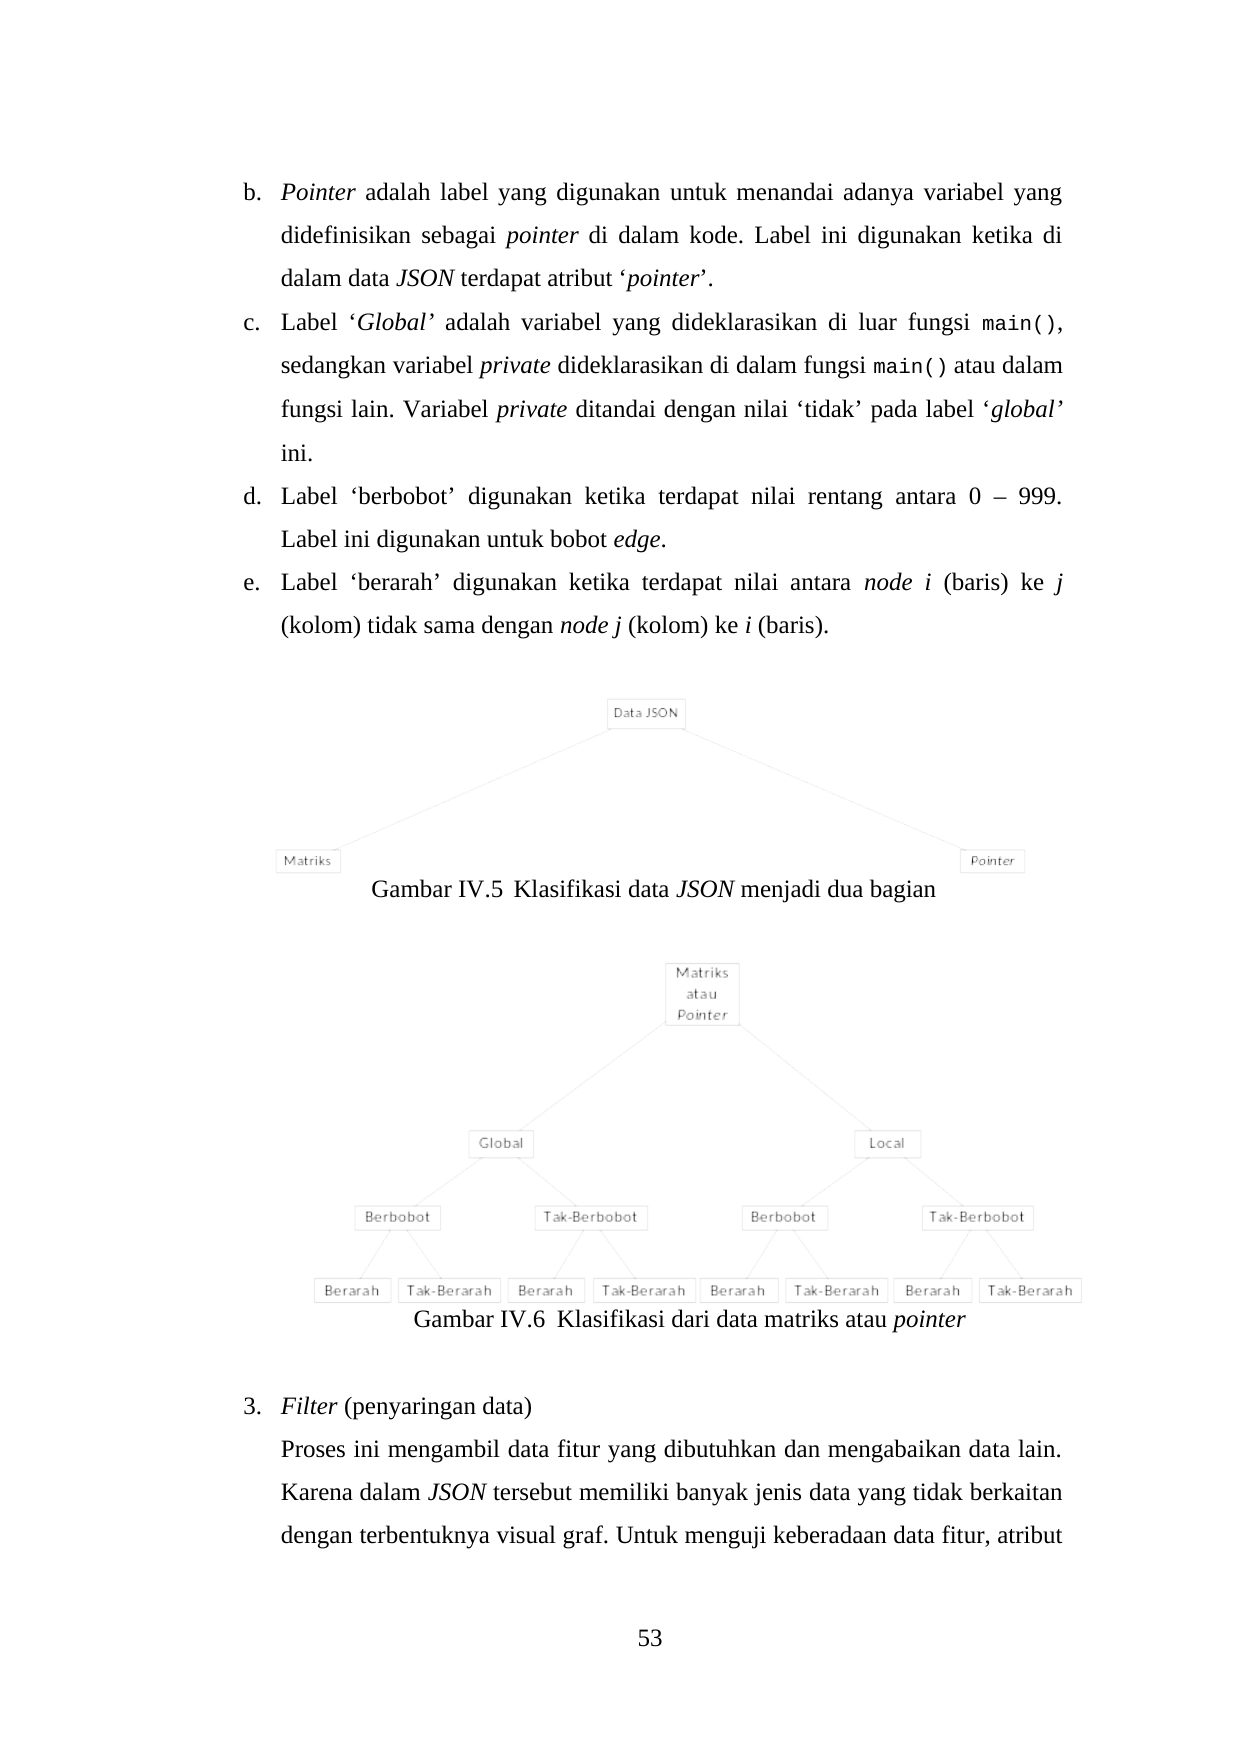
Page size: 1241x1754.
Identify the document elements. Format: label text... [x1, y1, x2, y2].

list Klasifikasi data JSON menjadi dua bagian [310, 874, 1063, 903]
list Pointer adalah label yang digunakan untuk menandai adanya variabel yang didefinisikan sebagai pointer di dalam kode. Label ini digunakan ketika di dalam data JSON terdapat atribut ‘pointer’. [243, 177, 1063, 292]
list Label ‘berbobot’ digunakan ketika terdapat nilai rentang antara 0 – 999. Label ini digunakan untuk bobot edge. [243, 481, 1063, 553]
list Label ‘Global’ adalah variabel yang dideklarasikan di luar fungsi main(), sedangkan variabel private dideklarasikan di dalam fungsi main() atau dalam fungsi lain. Variabel private ditandai dengan nilai ‘tidak’ pada label ‘global’ ini. [243, 307, 1063, 466]
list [281, 1434, 1063, 1549]
list Label ‘berarah’ digunakan ketika terdapat nilai antara node i (baris) ke j (kolom) tidak sama dengan node j (kolom) ke i (baris). [243, 567, 1063, 639]
list Klasifikasi dari data matriks atau pointer [384, 1304, 1063, 1333]
list Filter (penyaringan data) [243, 1391, 1063, 1419]
